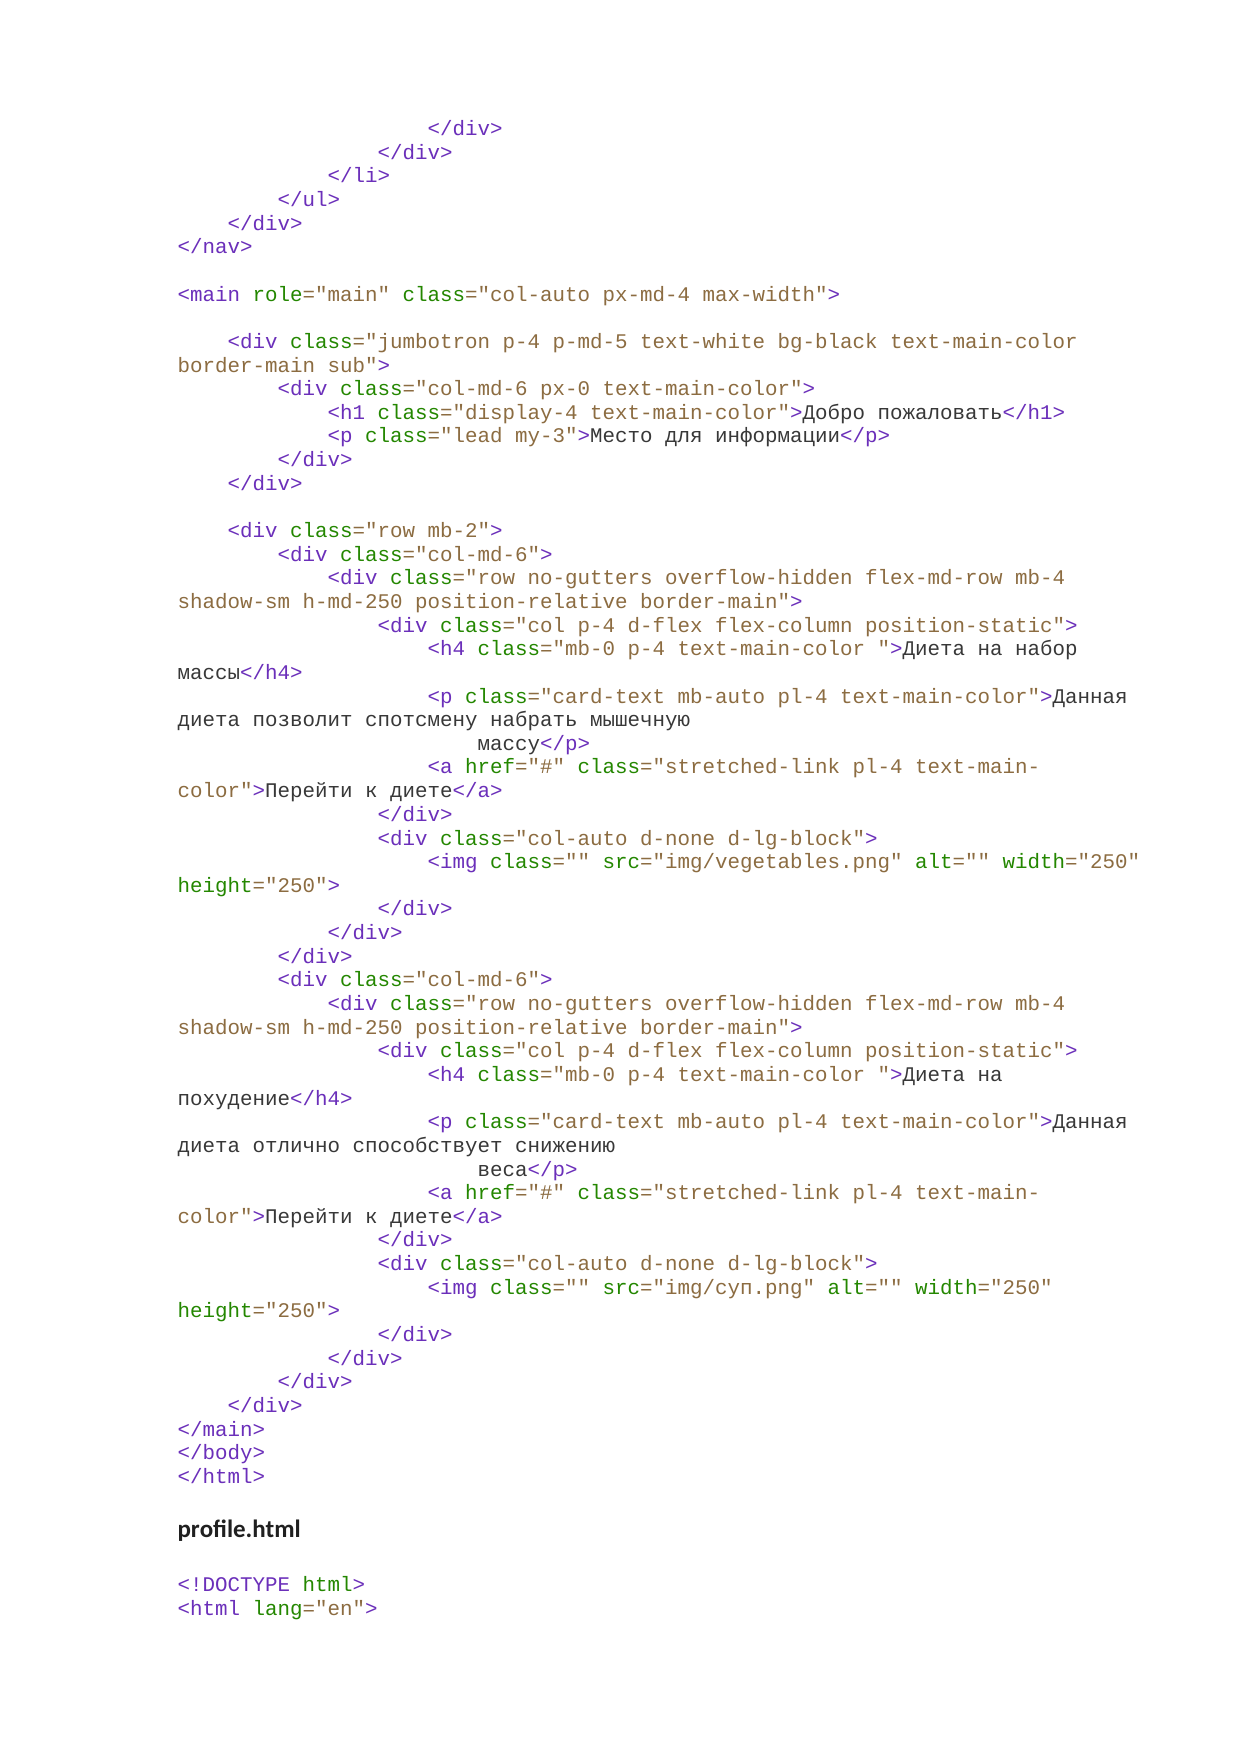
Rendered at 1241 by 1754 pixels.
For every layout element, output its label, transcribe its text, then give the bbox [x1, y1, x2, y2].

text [177, 118, 1152, 1489]
text profile.html [177, 1513, 1152, 1544]
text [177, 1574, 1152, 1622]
